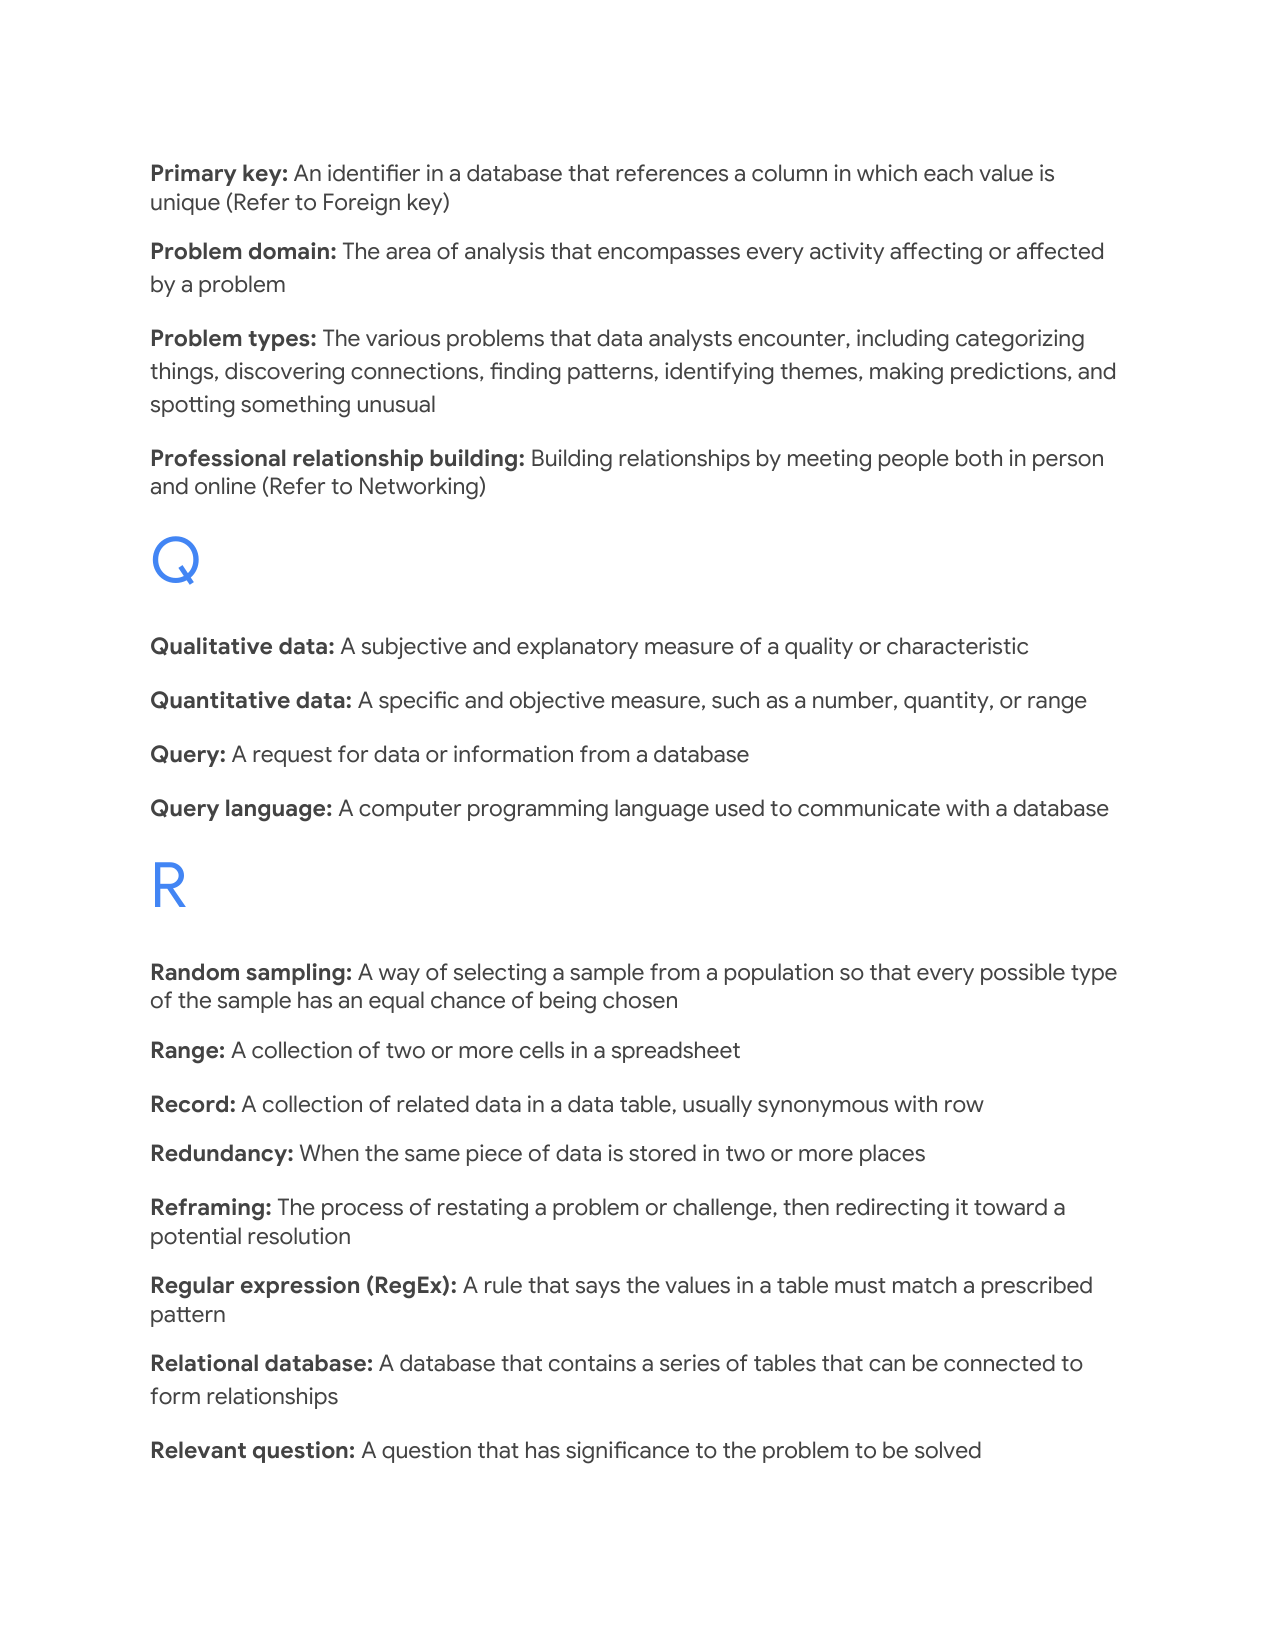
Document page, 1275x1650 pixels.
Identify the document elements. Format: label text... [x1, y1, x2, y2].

text Problem domain: The area of analysis that encompasses every activity affecting or affected by a problem [150, 238, 1125, 299]
text Professional relationship building: Building relationships by meeting people both in person and online (Refer to Networking) [150, 444, 1125, 501]
text Primary key: An identifier in a database that references a column in which each value is unique (Refer to Foreign key) [150, 159, 1125, 217]
text Random sampling: A way of selecting a sample from a population so that every possible type of the sample has an equal chance of being chosen [150, 958, 1125, 1016]
text Redundancy: When the same piece of data is stored in two or more places [150, 1139, 1125, 1168]
text R [150, 848, 1125, 926]
text Qualitative data: A subjective and explanatory measure of a quality or characteristic [150, 633, 1125, 661]
text Q [150, 522, 1125, 600]
text Range: A collection of two or more cells in a spreadsheet [150, 1036, 1125, 1065]
text Query language: A computer programming language used to communicate with a database [150, 794, 1125, 822]
text Regular expression (RegEx): A rule that says the values in a table must match a prescribed pattern [150, 1271, 1125, 1329]
text Quantitative data: A specific and objective measure, such as a number, quantity, or range [150, 686, 1125, 715]
text Record: A collection of related data in a data table, usually synonymous with row [150, 1090, 1125, 1119]
text Relevant question: A question that has significance to the problem to be solved [150, 1436, 1125, 1465]
text Problem types: The various problems that data analysts encounter, including categorizing things, discovering connections, finding patterns, identifying themes, making predictions, and spotting something unusual [150, 324, 1125, 419]
text Reframing: The process of restating a problem or challenge, then redirecting it toward a potential resolution [150, 1193, 1125, 1251]
text Relational database: A database that contains a series of tables that can be connected to form relationships [150, 1349, 1125, 1411]
text Query: A request for data or information from a database [150, 740, 1125, 769]
